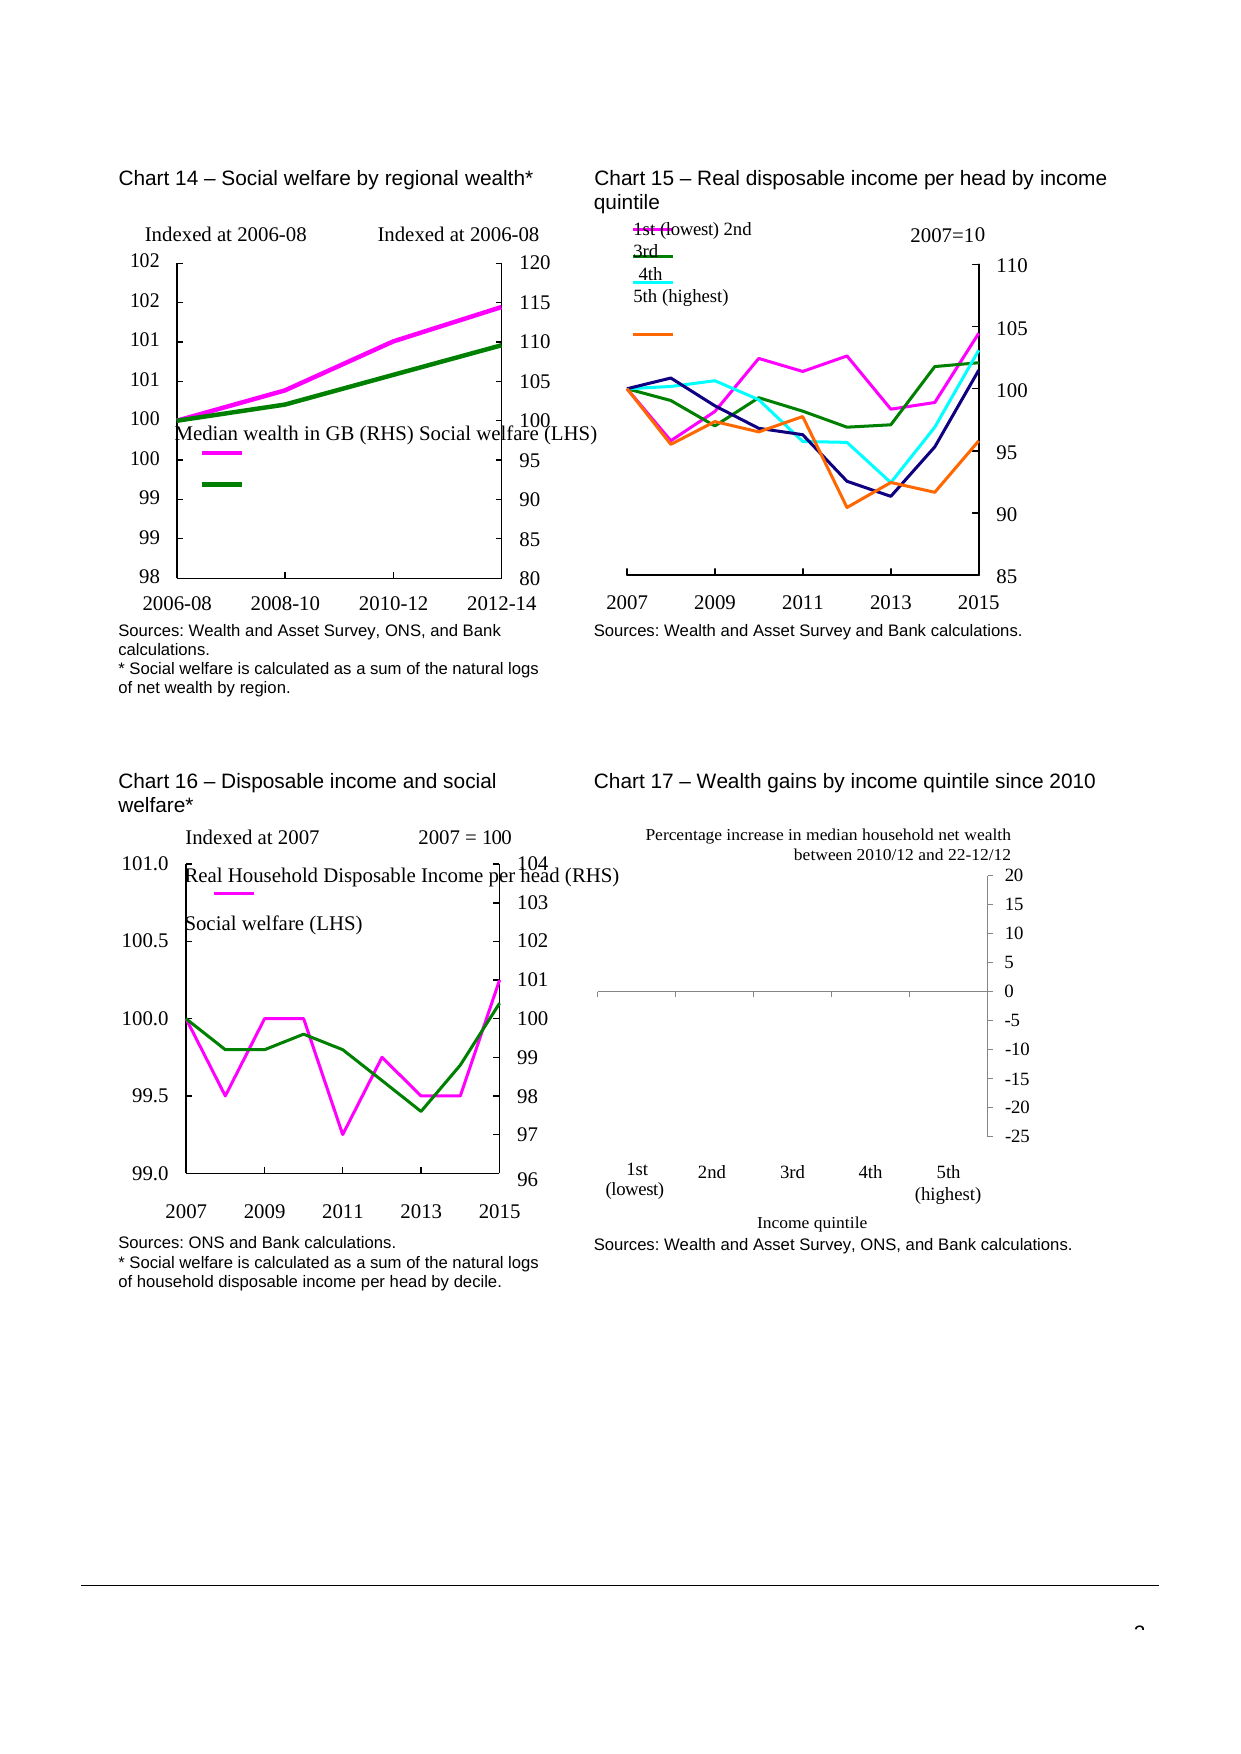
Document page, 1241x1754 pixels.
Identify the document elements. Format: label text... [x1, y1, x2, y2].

text 99 [85, 525, 159, 549]
text Income quintile [757, 1213, 1151, 1232]
text 100 [85, 406, 159, 430]
text 105 [996, 316, 1151, 339]
text 2nd 3rd 4th 5th (highest) [698, 1161, 983, 1204]
text 110 [519, 329, 554, 353]
text 101 [517, 967, 552, 991]
text -25 [561, 1125, 1029, 1147]
text 110 [996, 253, 1151, 277]
text -5 [561, 1009, 1020, 1031]
text 105 [519, 369, 554, 393]
text 100 [519, 408, 554, 432]
text 85 [519, 527, 554, 551]
text Sources: Wealth and Asset Survey, ONS, and Bank calculations. [118, 621, 502, 659]
text 2007 2009 2011 2013 2015 [165, 1204, 557, 1222]
text 102 [85, 248, 159, 272]
text Chart 16 – Disposable income and social welfare* [118, 769, 513, 817]
text 100.0 [121, 1006, 513, 1030]
text 5 [561, 951, 1013, 973]
text 95 [519, 448, 554, 472]
text 90 [996, 502, 1151, 526]
text Sources: Wealth and Asset Survey and Bank calculations. [593, 621, 1151, 640]
text quintile [560, 190, 693, 214]
text Percentage increase in median household net wealth [561, 824, 1011, 844]
text Sources: Wealth and Asset Survey, ONS, and Bank calculations. [593, 1235, 1151, 1254]
text 102 [85, 288, 159, 312]
text Sources: ONS and Bank calculations. [118, 1233, 557, 1252]
text 2006-08 2008-10 2010-12 2012-14 [142, 591, 557, 615]
text between 2010/12 and 22-12/12 [561, 844, 1011, 863]
text 97 [517, 1122, 552, 1146]
text 101 [85, 367, 159, 391]
text 80 [519, 566, 554, 590]
text 115 [519, 290, 554, 314]
text 100 [85, 446, 159, 470]
text Chart 17 – Wealth gains by income quintile since 2010 [594, 769, 1151, 793]
text 104 [517, 851, 552, 875]
text 15 [561, 893, 1023, 914]
text Chart 14 – Social welfare by regional wealth* Chart 15 – Real disposable income per head by income [85, 167, 1140, 190]
text 0 [561, 980, 1013, 1002]
text 1st [471, 1161, 648, 1178]
text 101 [85, 327, 159, 351]
text Indexed at 2007 2007 = 100 [185, 824, 513, 849]
text 90 [519, 487, 554, 511]
text 100 [517, 1006, 552, 1030]
text 99 [517, 1045, 552, 1069]
text 99.0 [132, 1160, 172, 1184]
text 85 [996, 564, 1151, 588]
text 103 [517, 890, 552, 914]
text Indexed at 2006-08 Indexed at 2006-08 0 [144, 222, 1151, 246]
text 96 (lowest) [517, 1178, 668, 1199]
text 98 [517, 1083, 552, 1108]
text 101.0 [121, 851, 513, 875]
text * Social welfare is calculated as a sum of the natural logs of net wealth by region. [118, 659, 557, 697]
text 99.5 [132, 1083, 513, 1107]
text -10 [561, 1038, 1029, 1060]
text * Social welfare is calculated as a sum of the natural logs of household disposable income per head by decile. [118, 1253, 557, 1291]
text 95 [996, 440, 1151, 464]
text 20 [561, 864, 1023, 885]
text -15 [561, 1067, 1029, 1089]
text 10 [561, 922, 1023, 943]
text 120 [519, 250, 554, 274]
text 100.5 [121, 928, 513, 952]
text 100 [996, 378, 1151, 402]
text 102 [517, 928, 552, 952]
text 2007 2009 2011 2013 2015 [606, 591, 1151, 614]
text -20 [561, 1096, 1029, 1118]
text 98 [85, 564, 159, 588]
text 99 [85, 485, 159, 509]
